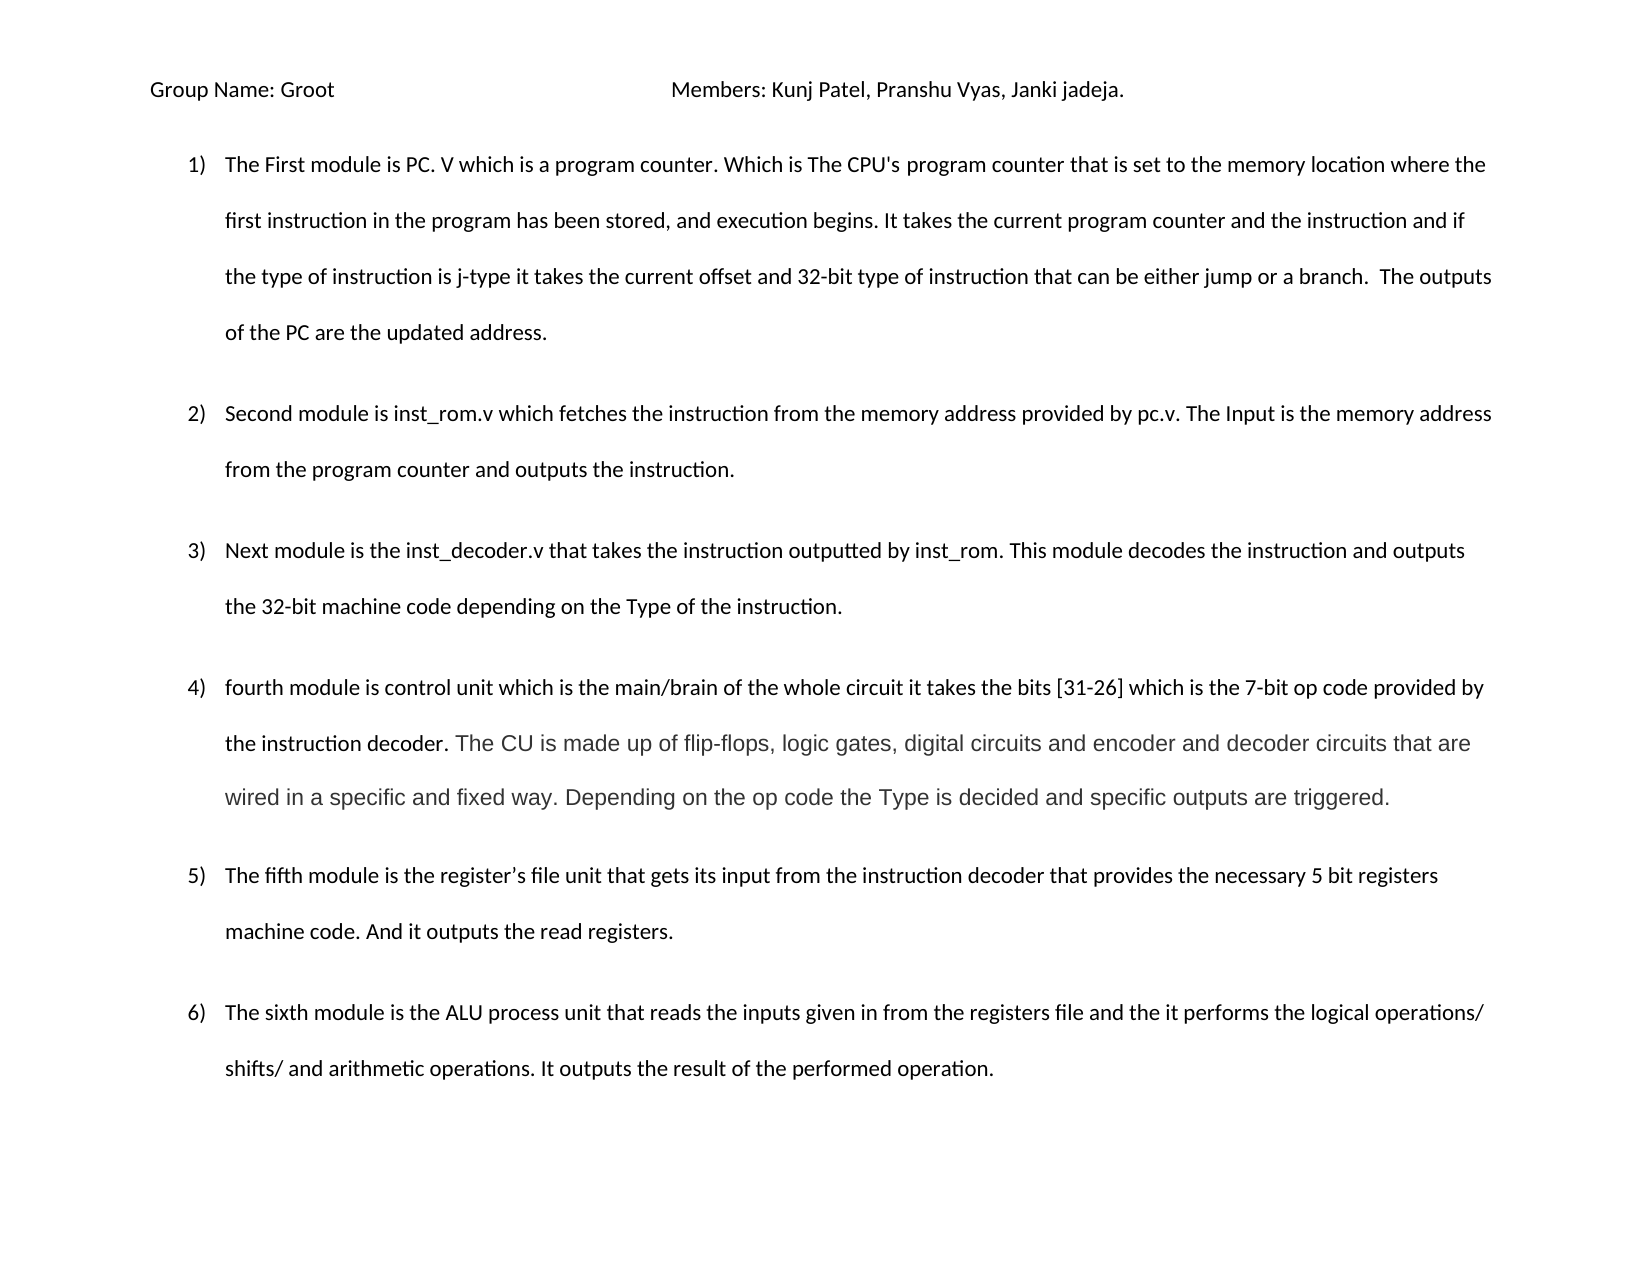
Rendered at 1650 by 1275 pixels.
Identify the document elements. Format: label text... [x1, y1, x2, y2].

list The sixth module is the ALU process unit that reads the inputs given in from the registers file and the it performs the logical operations/ shifts/ and arithmetic operations. It outputs the result of the performed operation. [187, 998, 1500, 1083]
list Next module is the inst_decoder.v that takes the instruction outputted by inst_rom. This module decodes the instruction and outputs the 32-bit machine code depending on the Type of the instruction. [187, 536, 1500, 620]
list Second module is inst_rom.v which fetches the instruction from the memory address provided by pc.v. The Input is the memory address from the program counter and outputs the instruction. [187, 399, 1500, 483]
list The First module is PC. V which is a program counter. Which is The CPU's program counter that is set to the memory location where the first instruction in the program has been stored, and execution begins. It takes the current program counter and the instruction and if the type of instruction is j-type it takes the current offset and 32-bit type of instruction that can be either jump or a branch. The outputs of the PC are the updated address. [187, 150, 1500, 346]
list The fifth module is the register’s file unit that gets its input from the instruction decoder that provides the necessary 5 bit registers machine code. And it outputs the read registers. [187, 861, 1500, 946]
list fourth module is control unit which is the main/brain of the whole circuit it takes the bits [31-26] which is the 7-bit op code provided by the instruction decoder. The CU is made up of flip-flops, logic gates, digital circuits and encoder and decoder circuits that are wired in a specific and fixed way. Depending on the op code the Type is decided and specific outputs are triggered. [187, 673, 1500, 810]
